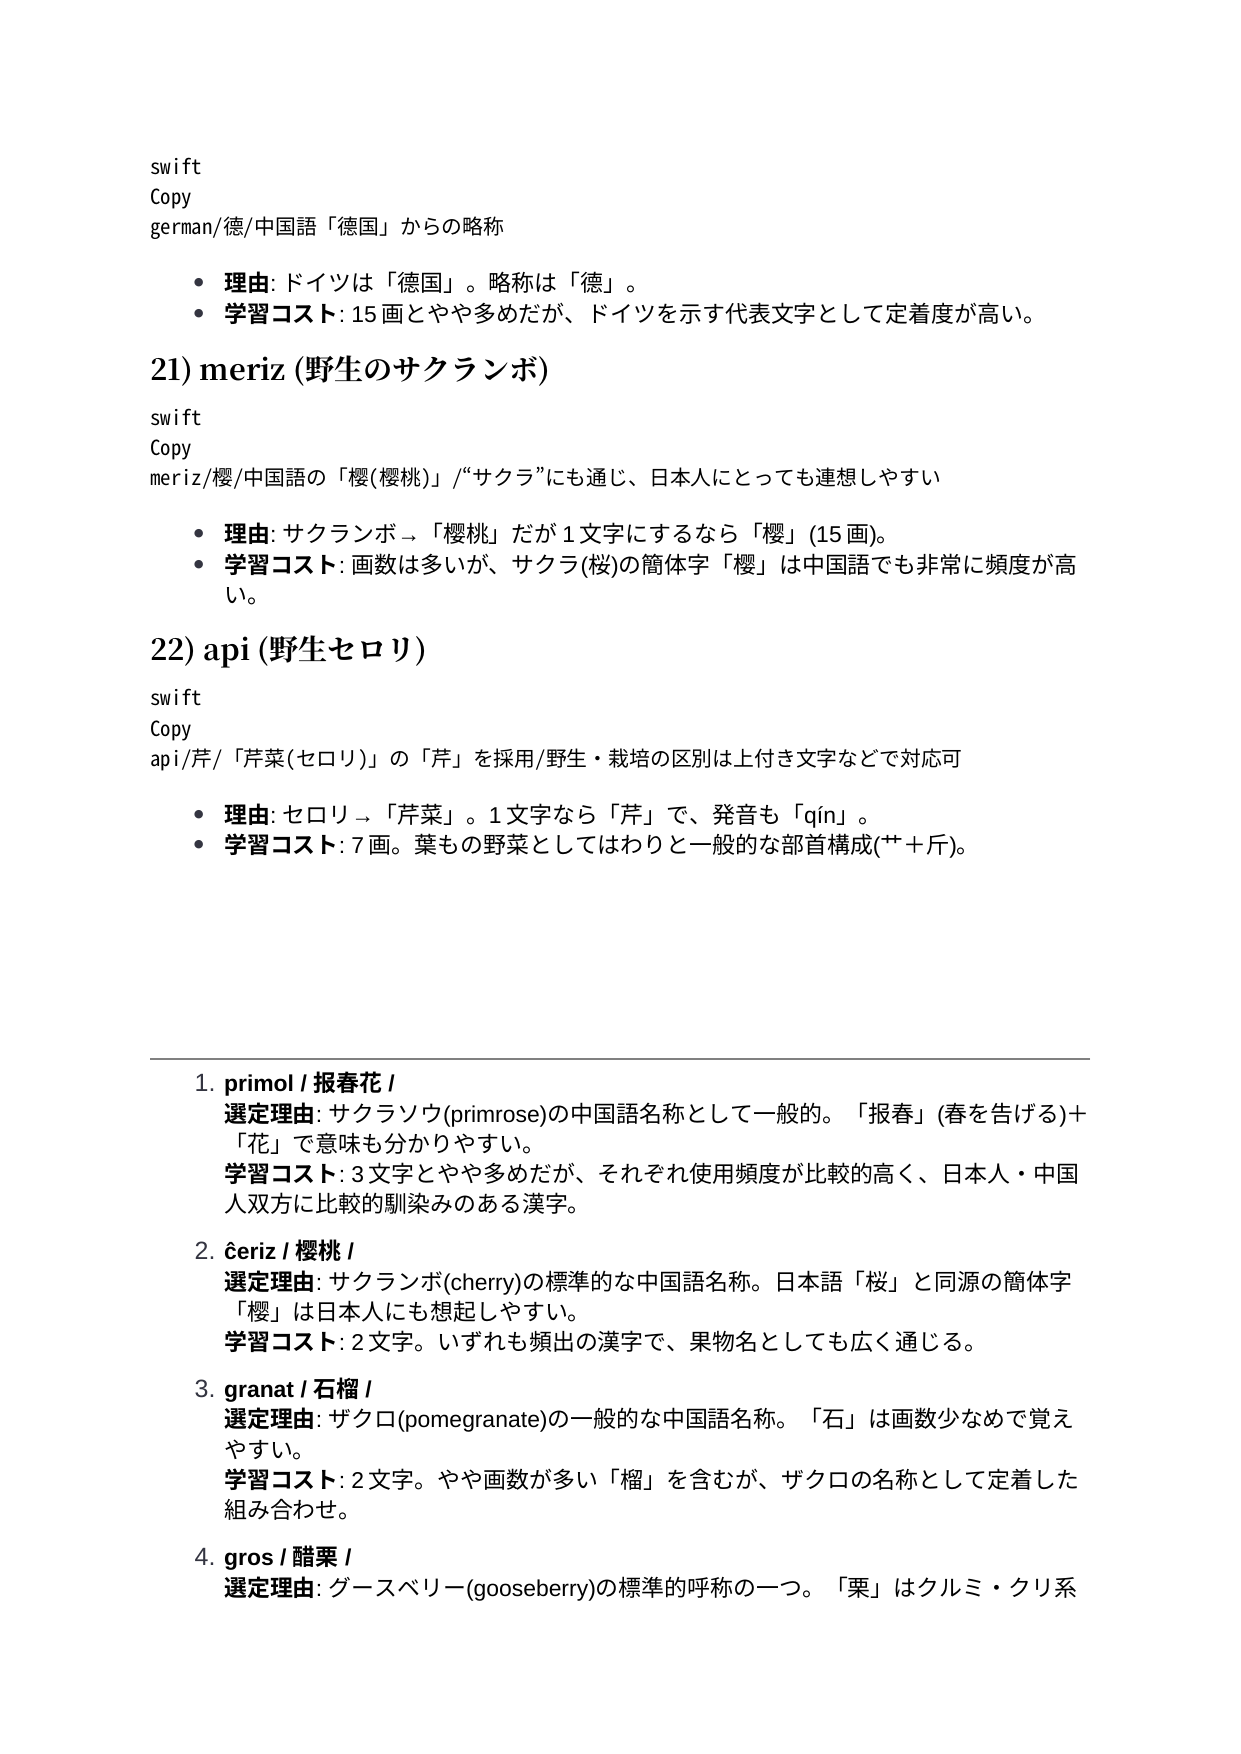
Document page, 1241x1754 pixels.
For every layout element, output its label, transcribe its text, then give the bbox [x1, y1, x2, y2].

list 理由: セロリ→「芹菜」。1文字なら「芹」で、発音も「qín」。 [194, 802, 1090, 828]
text Copy [150, 431, 1090, 461]
text meriz/樱/中国語の「樱(樱桃)」/“サクラ”にも通じ、日本人にとっても連想しやすい [150, 461, 1090, 491]
list 学習コスト: 15画とやや多めだが、ドイツを示す代表文字として定着度が高い。 [194, 301, 1090, 328]
subtitle 21) meriz (野生のサクランボ) [150, 346, 1090, 388]
list 理由: サクランボ→「樱桃」だが1文字にするなら「樱」(15画)。 [194, 521, 1090, 548]
text swift [150, 682, 1090, 712]
text german/德/中国語「德国」からの略称 [150, 210, 1090, 241]
list 学習コスト: 画数は多いが、サクラ(桜)の簡体字「樱」は中国語でも非常に頻度が高い。 [194, 552, 1090, 609]
text swift [150, 401, 1090, 431]
text swift [150, 150, 1090, 180]
list 理由: ドイツは「德国」。略称は「德」。 [194, 270, 1090, 297]
list granat / 石榴 / 選定理由: ザクロ(pomegranate)の一般的な中国語名称。「石」は画数少なめで覚えやすい。 学習コスト: 2文字。やや画数が多い「榴」を含むが、ザクロの名称として定着した組み合わせ。 [194, 1374, 1090, 1523]
list primol / 报春花 / 選定理由: サクラソウ(primrose)の中国語名称として一般的。「报春」(春を告げる)＋「花」で意味も分かりやすい。 学習コスト: 3文字とやや多めだが、それぞれ使用頻度が比較的高く、日本人・中国人双方に比較的馴染みのある漢字。 [194, 1068, 1090, 1218]
text Copy [150, 180, 1090, 210]
text api/芹/「芹菜(セロリ)」の「芹」を採用/野生・栽培の区別は上付き文字などで対応可 [150, 742, 1090, 772]
list ĉeriz / 樱桃 / 選定理由: サクランボ(cherry)の標準的な中国語名称。日本語「桜」と同源の簡体字「樱」は日本人にも想起しやすい。 学習コスト: 2文字。いずれも頻出の漢字で、果物名としても広く通じる。 [194, 1236, 1090, 1355]
text Copy [150, 712, 1090, 742]
list 学習コスト: 7画。葉もの野菜としてはわりと一般的な部首構成(艹＋斤)。 [194, 832, 1090, 859]
subtitle 22) api (野生セロリ) [150, 627, 1090, 669]
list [194, 1542, 1090, 1601]
